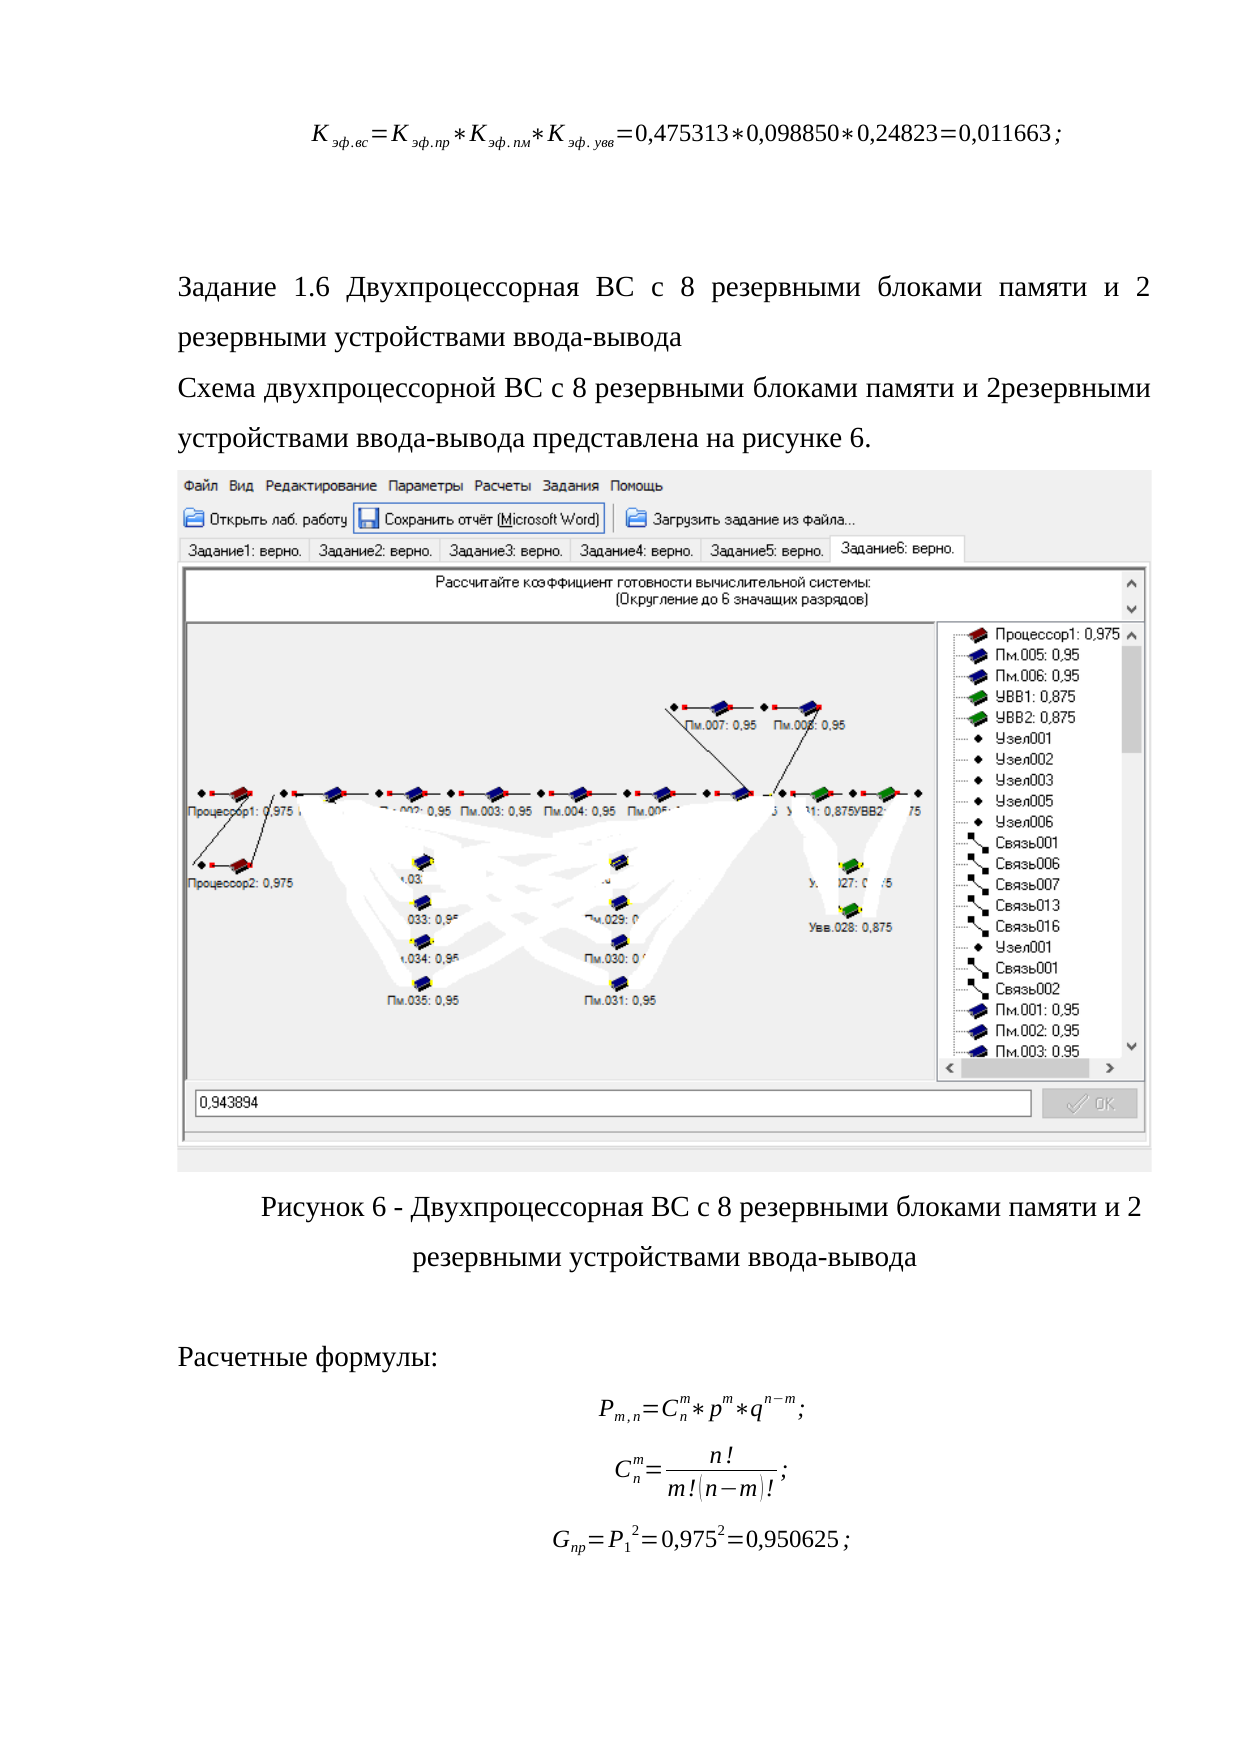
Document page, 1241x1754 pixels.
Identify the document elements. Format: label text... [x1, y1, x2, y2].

text Задание 1.6 Двухпроцессорная ВС с 8 резервными блоками памяти и 2 резервными устройствами ввода-вывода [177, 269, 1152, 353]
text Схема двухпроцессорной ВС с 8 резервными блоками памяти и 2резервными устройствами ввода-вывода представлена на рисунке 6. [177, 370, 1152, 453]
picture [177, 470, 1152, 1172]
text Расчетные формулы: [177, 1339, 1152, 1373]
text Рисунок 6 - Двухпроцессорная ВС с 8 резервными блоками памяти и 2 резервными устройствами ввода-вывода [177, 1189, 1152, 1272]
